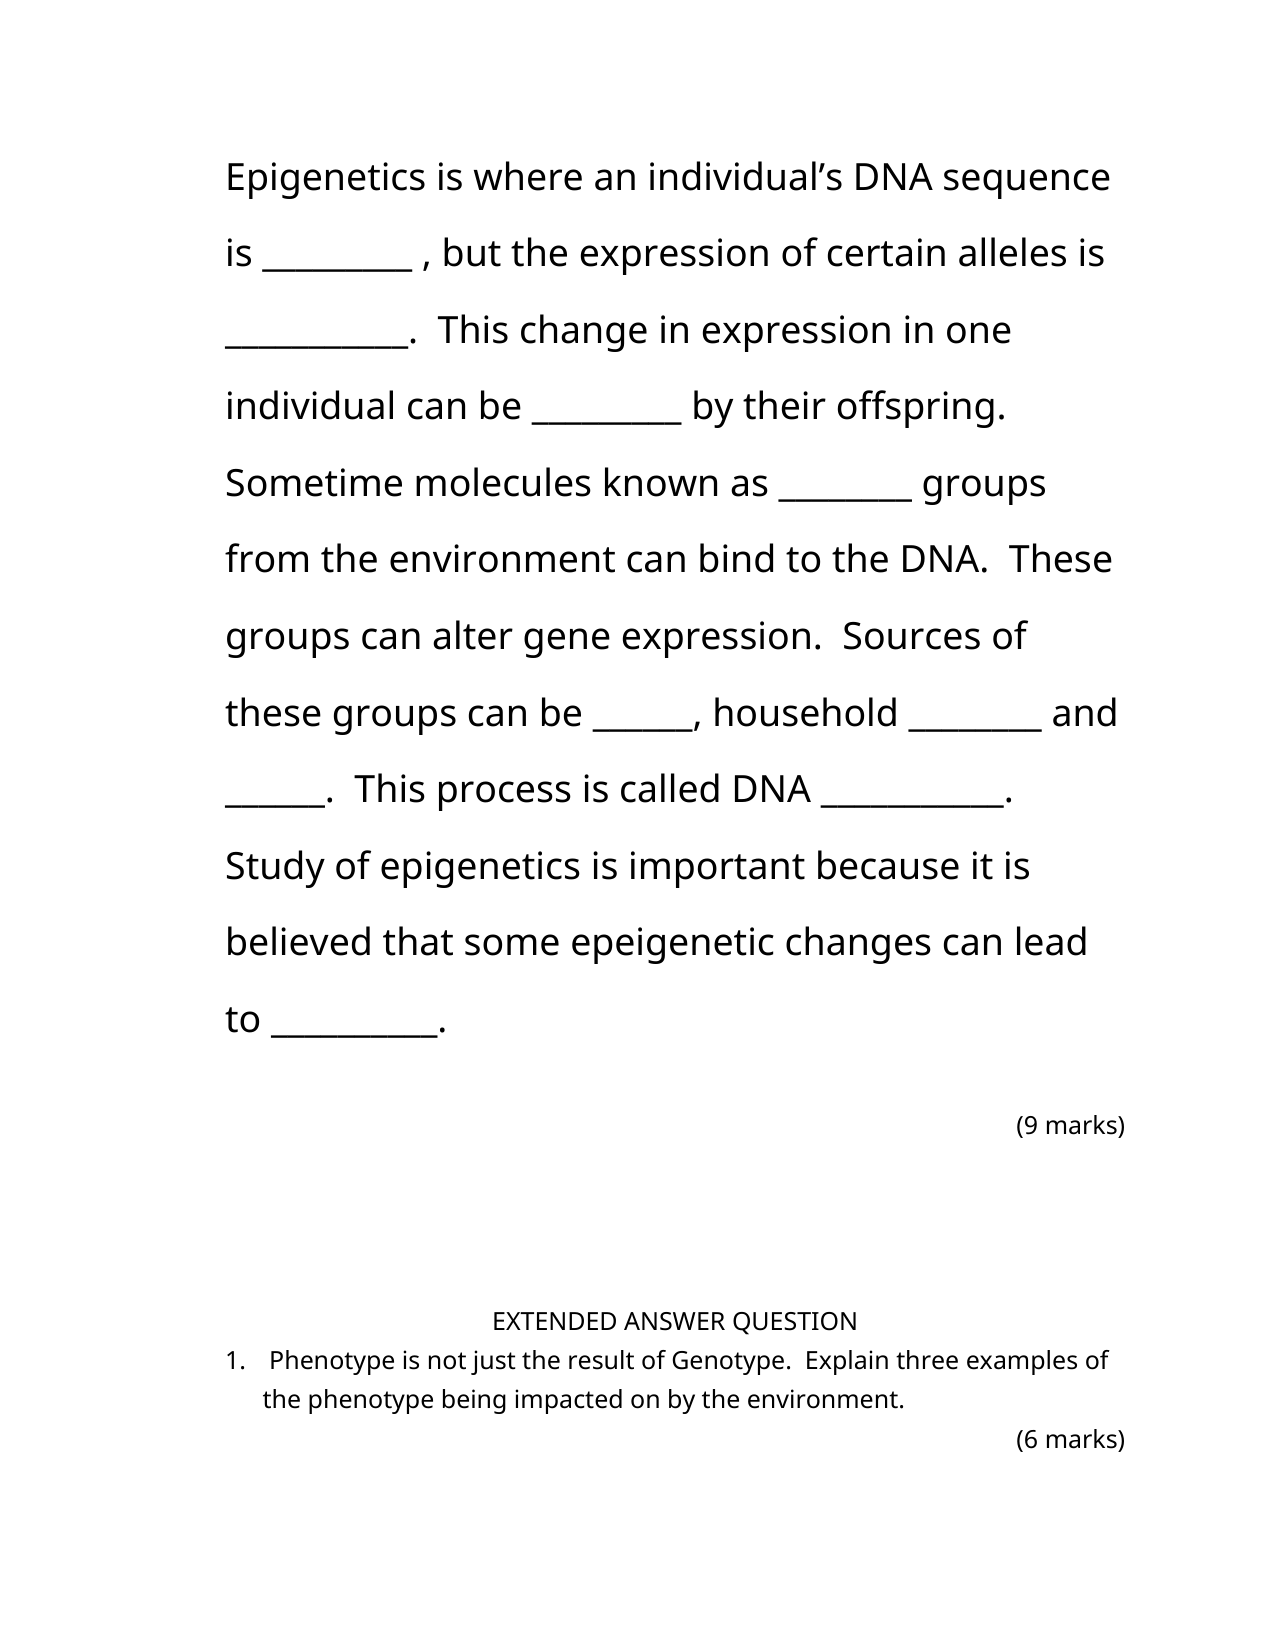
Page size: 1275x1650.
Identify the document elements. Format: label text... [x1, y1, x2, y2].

list (9 marks) [225, 1108, 1125, 1142]
list Phenotype is not just the result of Genotype. Explain three examples of the phenotype being impacted on by the environment. [225, 1343, 1125, 1416]
list Epigenetics is where an individual’s DNA sequence is _________ , but the expression of certain alleles is ___________. This change in expression in one individual can be _________ by their offspring. Sometime molecules known as ________ groups from the environment can bind to the DNA. These groups can alter gene expression. Sources of these groups can be ______, household ________ and ______. This process is called DNA ___________. [225, 150, 1125, 813]
list Study of epigenetics is important because it is believed that some epeigenetic changes can lead to __________. [225, 839, 1125, 1043]
list (6 marks) [262, 1421, 1125, 1455]
list EXTENDED ANSWER QUESTION [225, 1304, 1125, 1338]
